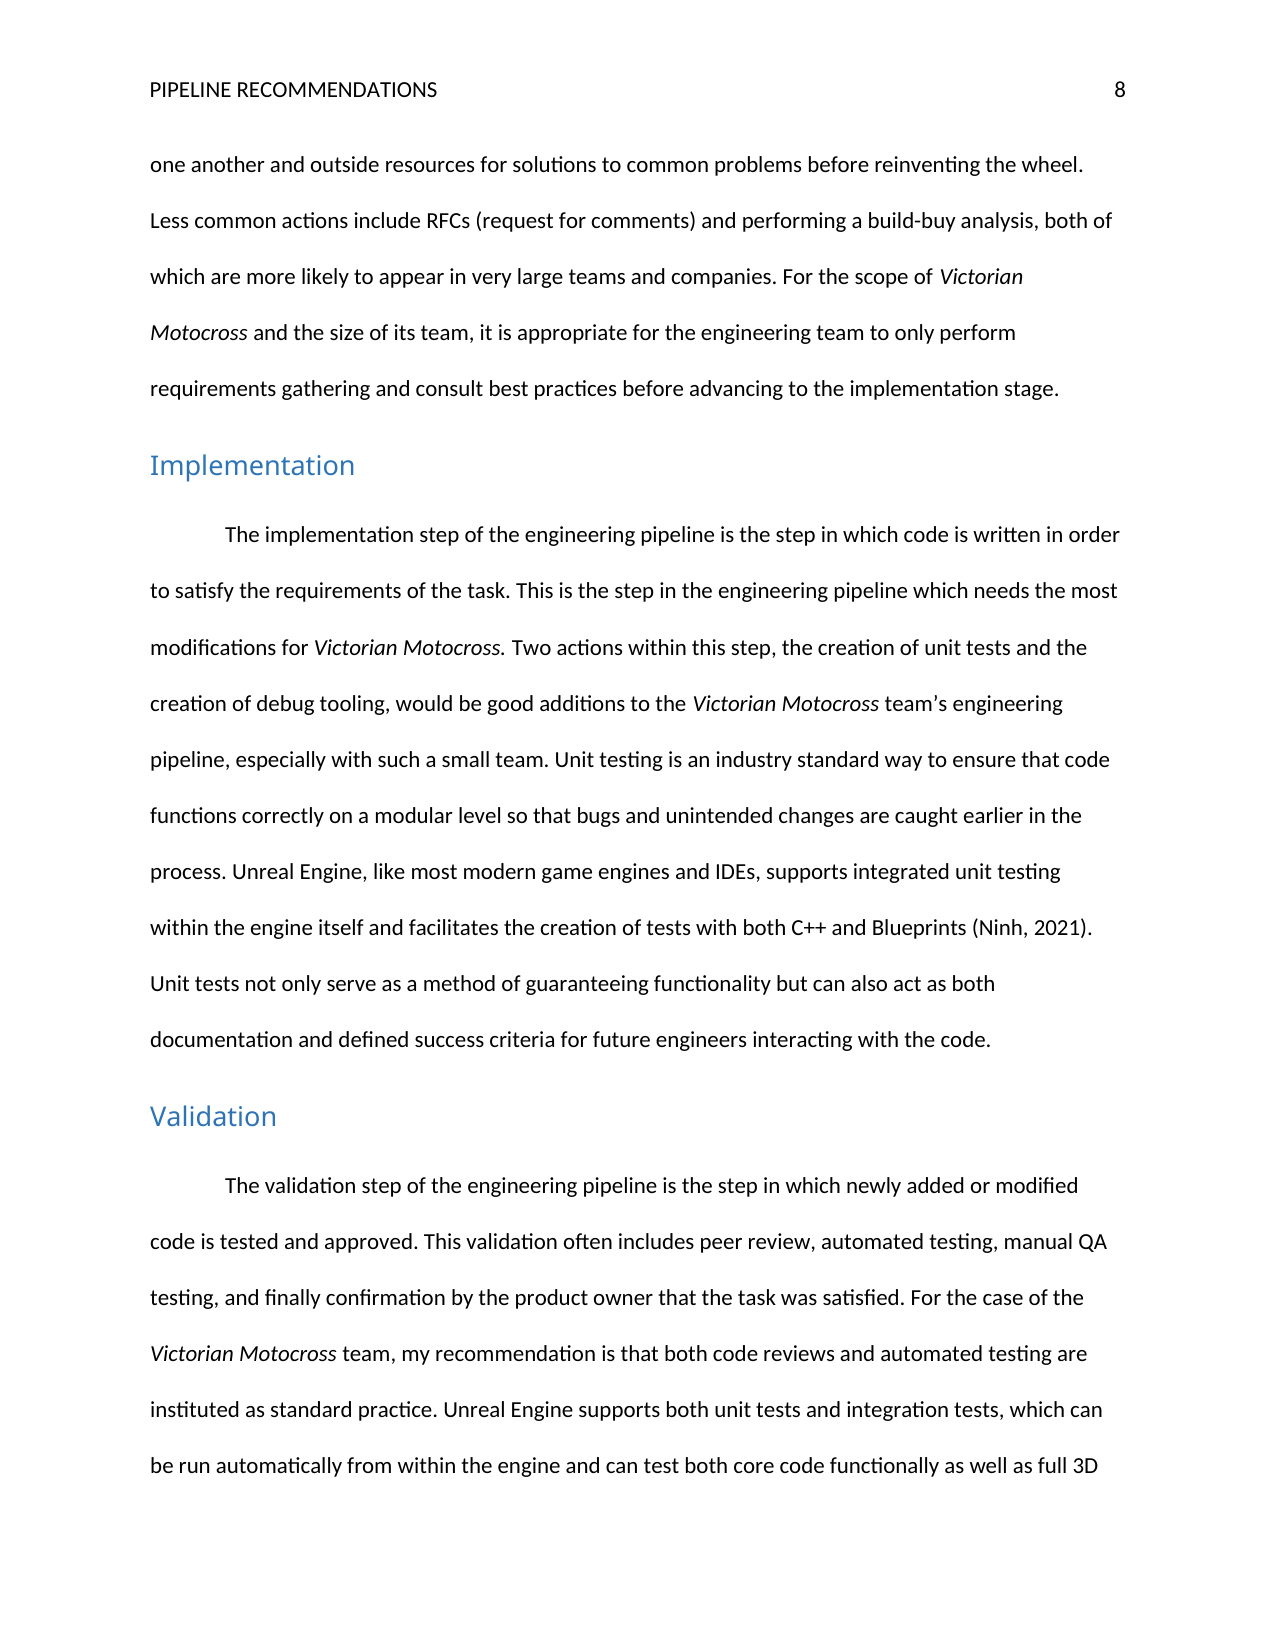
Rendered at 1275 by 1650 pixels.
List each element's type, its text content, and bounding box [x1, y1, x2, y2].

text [150, 150, 1125, 402]
text The implementation step of the engineering pipeline is the step in which code is written in order to satisfy the requirements of the task. This is the step in the engineering pipeline which needs the most modifications for Victorian Motocross. Two actions within this step, the creation of unit tests and the creation of debug tooling, would be good additions to the Victorian Motocross team’s engineering pipeline, especially with such a small team. Unit testing is an industry standard way to ensure that code functions correctly on a modular level so that bugs and unintended changes are caught earlier in the process. Unreal Engine, like most modern game engines and IDEs, supports integrated unit testing within the engine itself and facilitates the creation of tests with both C++ and Blueprints (Ninh, 2021). Unit tests not only serve as a method of guaranteeing functionality but can also act as both documentation and defined success criteria for future engineers interacting with the code. [150, 521, 1125, 1053]
subtitle Validation [150, 1098, 1125, 1134]
subtitle Implementation [150, 447, 1125, 484]
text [150, 1171, 1125, 1480]
